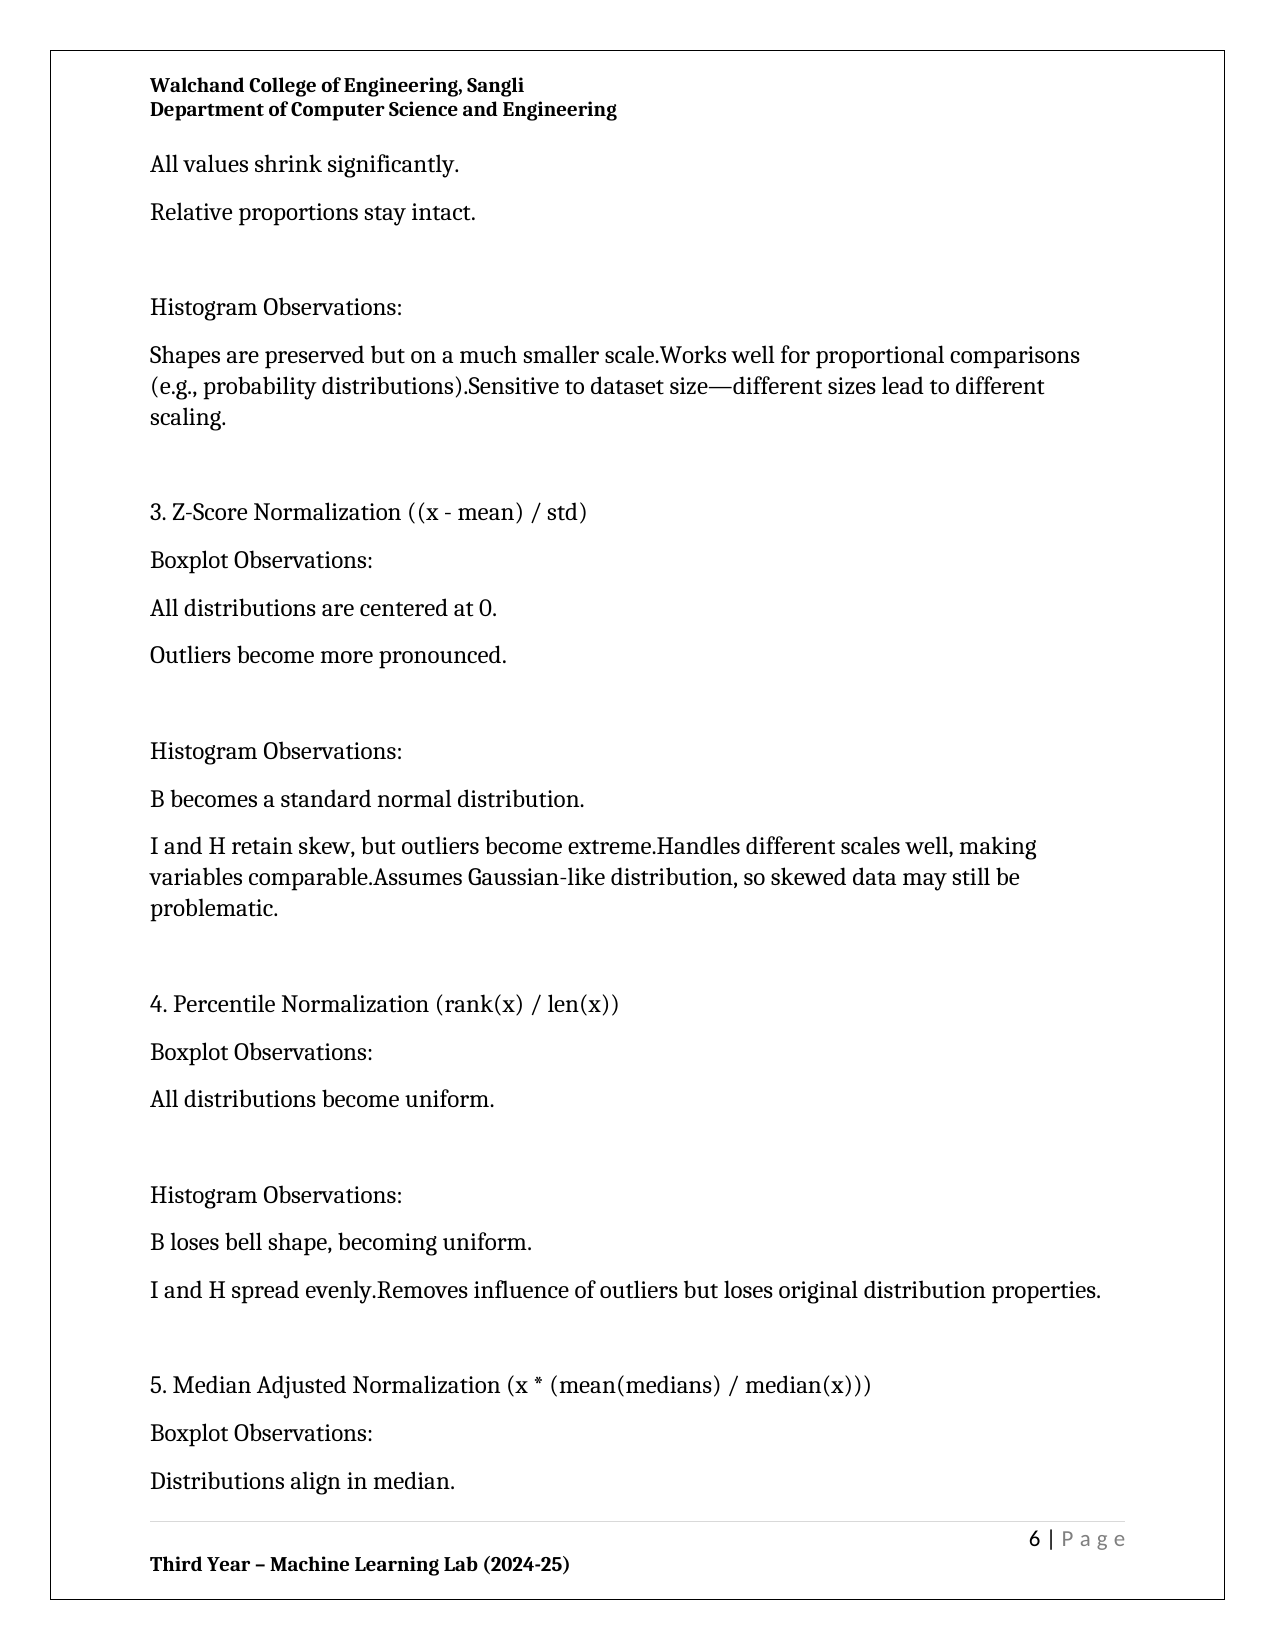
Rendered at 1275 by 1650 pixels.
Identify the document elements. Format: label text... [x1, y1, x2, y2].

text 3. Z-Score Normalization ((x - mean) / std) [150, 498, 1125, 527]
text All values shrink significantly. [150, 150, 1125, 179]
text Histogram Observations: [150, 737, 1125, 766]
text All distributions become uniform. [150, 1085, 1125, 1114]
text Histogram Observations: [150, 1181, 1125, 1209]
text All distributions are centered at 0. [150, 594, 1125, 622]
text Histogram Observations: [150, 293, 1125, 322]
text Boxplot Observations: [150, 1419, 1125, 1448]
text Outliers become more pronounced. [150, 641, 1125, 670]
text Shapes are preserved but on a much smaller scale.Works well for proportional comparisons (e.g., probability distributions).Sensitive to dataset size—different sizes lead to different scaling. [150, 341, 1125, 432]
text Relative proportions stay intact. [150, 198, 1125, 226]
text Boxplot Observations: [150, 546, 1125, 575]
text B becomes a standard normal distribution. [150, 784, 1125, 813]
text 5. Median Adjusted Normalization (x * (mean(medians) / median(x))) [150, 1371, 1125, 1400]
text I and H spread evenly.Removes influence of outliers but loses original distribution properties. [150, 1276, 1125, 1305]
text B loses bell shape, becoming uniform. [150, 1228, 1125, 1257]
text Boxplot Observations: [150, 1037, 1125, 1066]
text 4. Percentile Normalization (rank(x) / len(x)) [150, 990, 1125, 1018]
text Distributions align in median. [150, 1467, 1125, 1496]
text I and H retain skew, but outliers become extreme.Handles different scales well, making variables comparable.Assumes Gaussian-like distribution, so skewed data may still be problematic. [150, 832, 1125, 923]
